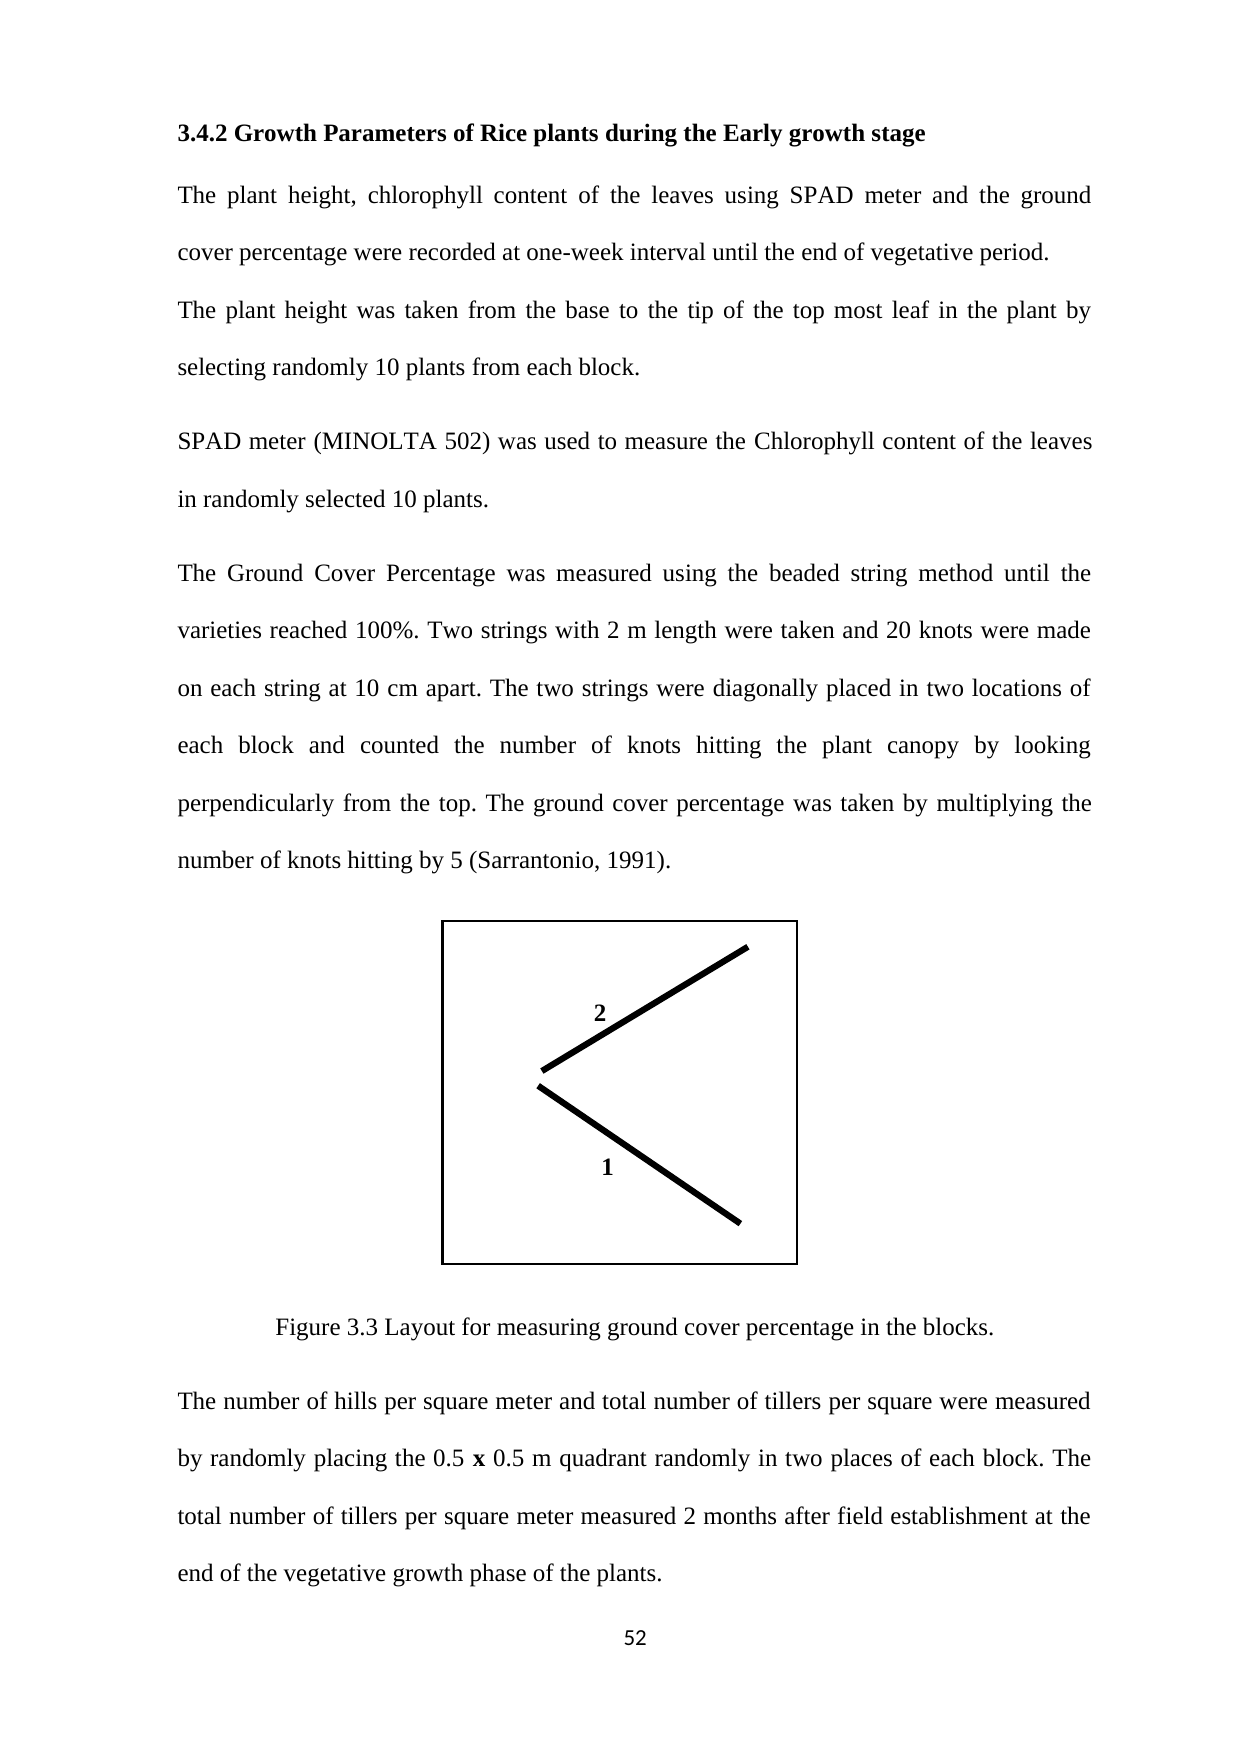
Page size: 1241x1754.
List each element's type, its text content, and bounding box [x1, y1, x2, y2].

text The Ground Cover Percentage was measured using the beaded string method until the varieties reached 100%. Two strings with 2 m length were taken and 20 knots were made on each string at 10 cm apart. The two strings were diagonally placed in two locations of each block and counted the number of knots hitting the plant canopy by looking perpendicularly from the top. The ground cover percentage was taken by multiplying the number of knots hitting by 5 (Sarrantonio, 1991). [177, 558, 1092, 874]
text SPAD meter (MINOLTA 502) was used to measure the Chlorophyll content of the leaves in randomly selected 10 plants. [177, 426, 1092, 513]
subtitle 3.4.2 Growth Parameters of Rice plants during the Early growth stage [177, 118, 1092, 147]
text The number of hills per square meter and total number of tillers per square were measured by randomly placing the 0.5 x 0.5 m quadrant randomly in two places of each block. The total number of tillers per square meter measured 2 months after field establishment at the end of the vegetative growth phase of the plants. [177, 1386, 1092, 1587]
text The plant height was taken from the base to the tip of the top most leaf in the plant by selecting randomly 10 plants from each block. [177, 295, 1092, 381]
subtitle The plant height, chlorophyll content of the leaves using SPAD meter and the ground cover percentage were recorded at one-week interval until the end of vegetative period. [177, 180, 1092, 266]
text Figure 3.3 Layout for measuring ground cover percentage in the blocks. [177, 1312, 1092, 1341]
